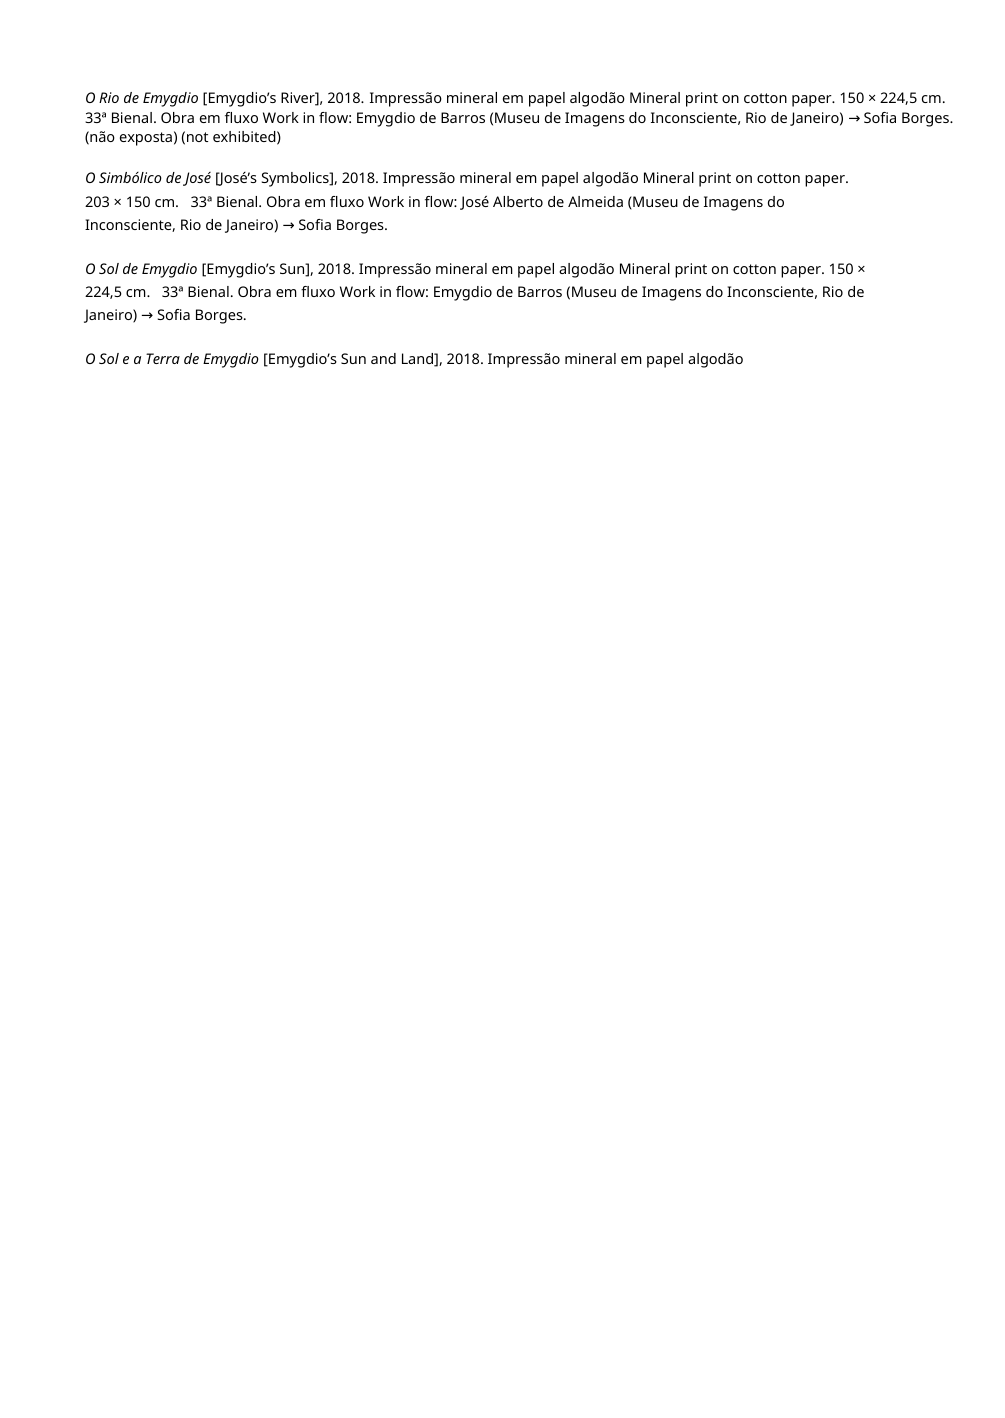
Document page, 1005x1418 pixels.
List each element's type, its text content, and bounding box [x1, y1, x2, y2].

text O Rio de Emygdio [Emygdio’s River], 2018. Impressão mineral em papel algodão Mineral print on cotton paper. 150 × 224,5 cm. 33ª Bienal. Obra em fluxo Work in flow: Emygdio de Barros (Museu de Imagens do Inconsciente, Rio de Janeiro) → Sofia Borges. (não exposta) (not exhibited) [85, 87, 964, 147]
text O Sol e a Terra de Emygdio [Emygdio’s Sun and Land], 2018. Impressão mineral em papel algodão [85, 349, 873, 369]
text O Simbólico de José [José’s Symbolics], 2018. Impressão mineral em papel algodão Mineral print on cotton paper. 203 × 150 cm. 33ª Bienal. Obra em fluxo Work in flow: José Alberto de Almeida (Museu de Imagens do Inconsciente, Rio de Janeiro) → Sofia Borges. [85, 168, 876, 234]
text O Sol de Emygdio [Emygdio’s Sun], 2018. Impressão mineral em papel algodão Mineral print on cotton paper. 150 × 224,5 cm. 33ª Bienal. Obra em fluxo Work in flow: Emygdio de Barros (Museu de Imagens do Inconsciente, Rio de Janeiro) → Sofia Borges. [85, 258, 869, 324]
